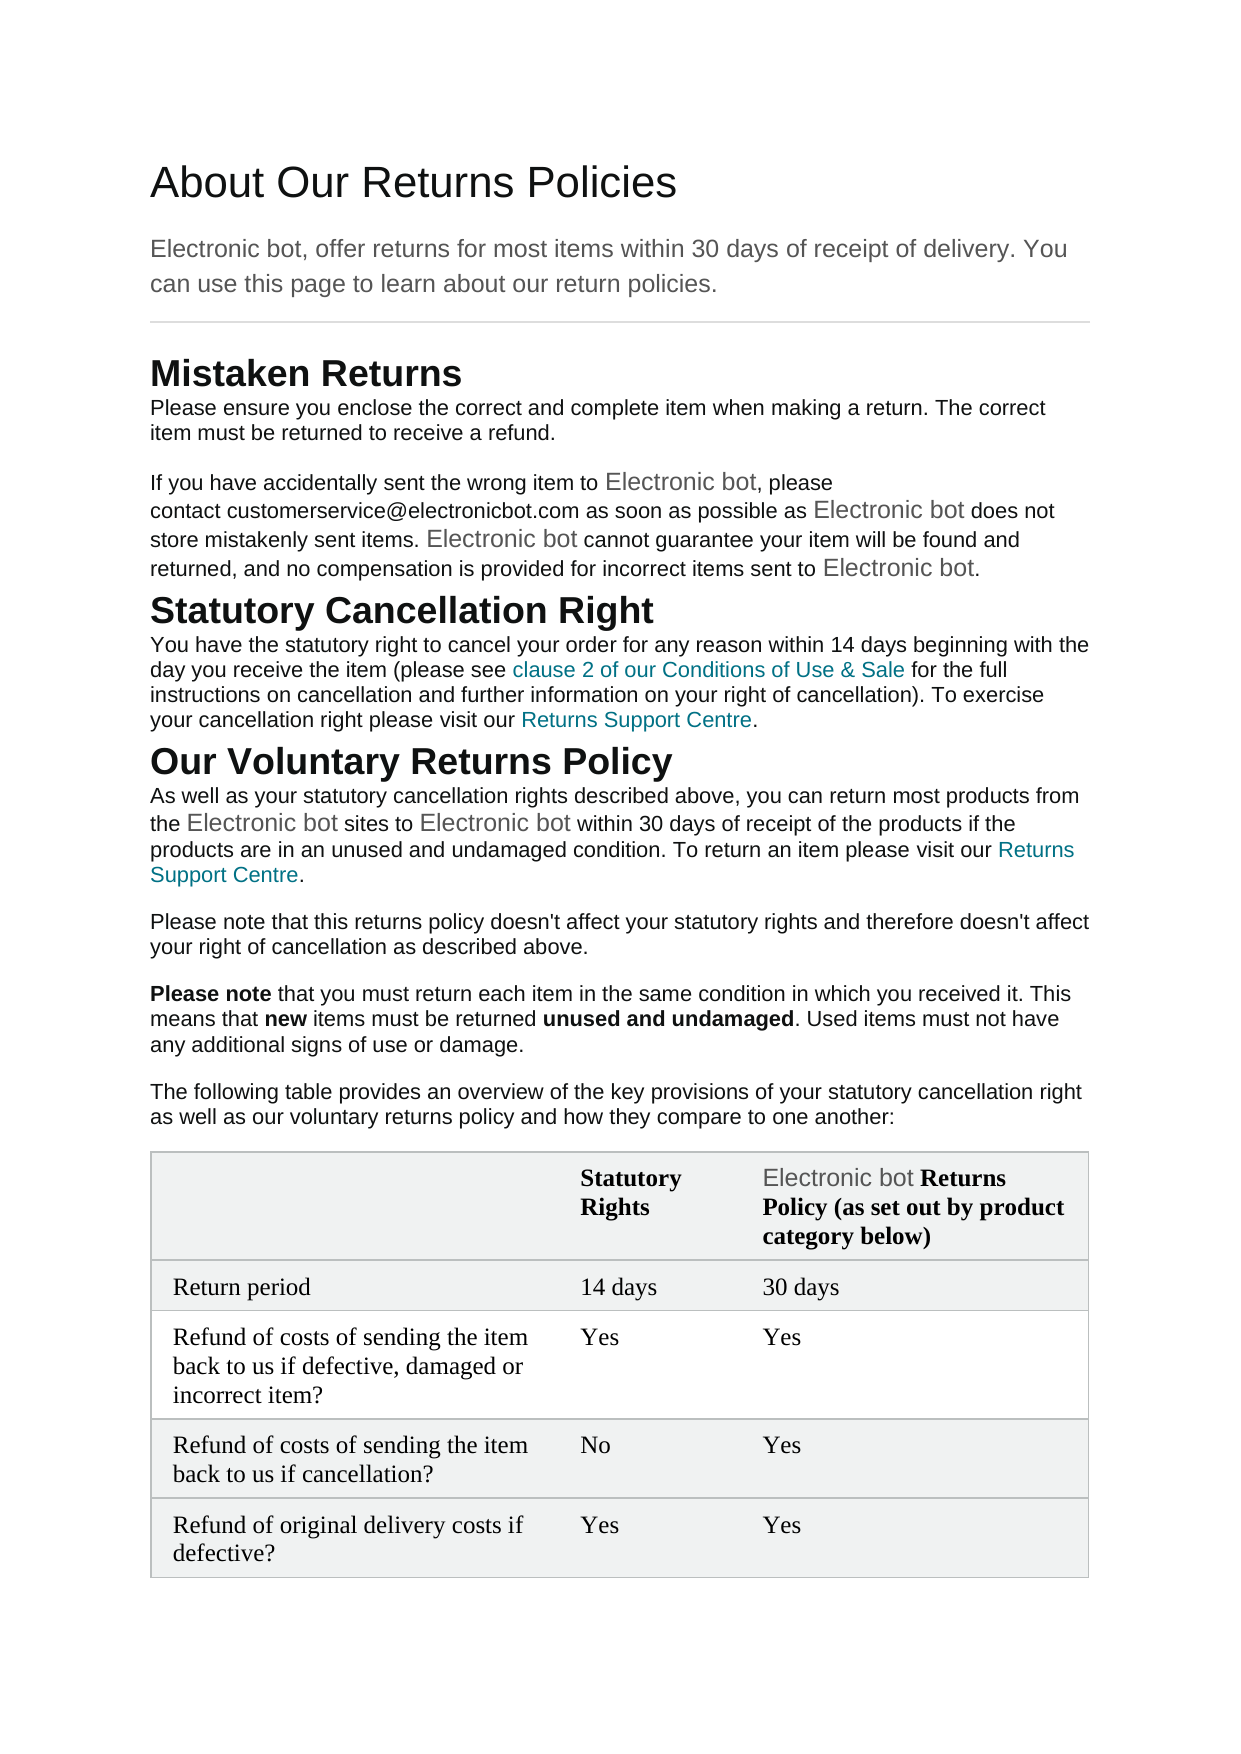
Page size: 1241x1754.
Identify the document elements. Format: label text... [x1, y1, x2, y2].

text Please note that you must return each item in the same condition in which you received it. This means that new items must be returned unused and undamaged. Used items must not have any additional signs of use or damage. [150, 981, 1090, 1057]
table_cell No [558, 1420, 740, 1497]
text If you have accidentally sent the wrong item to Electronic bot, please contact customerservice@electronicbot.com as soon as possible as Electronic bot does not store mistakenly sent items. Electronic bot cannot guarantee your item will be found and returned, and no compensation is provided for incorrect items sent to Electronic bot. [150, 467, 1090, 582]
table_cell Yes [558, 1499, 740, 1577]
text Our Voluntary Returns Policy [150, 733, 1090, 783]
table_cell Yes [558, 1311, 740, 1418]
text As well as your statutory cancellation rights described above, you can return most products from the Electronic bot sites to Electronic bot within 30 days of receipt of the products if the products are in an unused and undamaged condition. To return an item please visit our Returns Support Centre. [150, 783, 1090, 887]
table_cell 14 days [558, 1261, 740, 1310]
text Please ensure you enclose the correct and complete item when making a return. The correct item must be returned to receive a refund. [150, 394, 1090, 445]
table_cell Yes [740, 1420, 1088, 1497]
text Electronic bot, offer returns for most items within 30 days of receipt of delivery. You can use this page to learn about our return policies. [150, 228, 1090, 321]
text Please note that this returns policy doesn't affect your statutory rights and therefore doesn't affect your right of cancellation as described above. [150, 909, 1090, 959]
table_header Statutory Rights [558, 1153, 740, 1259]
text The following table provides an overview of the key provisions of your statutory cancellation right as well as our voluntary returns policy and how they compare to one another: [150, 1079, 1090, 1129]
table_cell Refund of costs of sending the item back to us if cancellation? [152, 1420, 558, 1497]
text Statutory Cancellation Right [150, 582, 1090, 632]
text Mistaken Returns [150, 344, 1090, 394]
table_cell Yes [740, 1311, 1088, 1418]
table_cell Return period [152, 1261, 558, 1310]
table_header [152, 1153, 558, 1259]
table_cell Refund of original delivery costs if defective? [152, 1499, 558, 1577]
text About Our Returns Policies [150, 150, 1090, 206]
table_header Electronic bot Returns Policy (as set out by product category below) [740, 1153, 1088, 1259]
table_cell 30 days [740, 1261, 1088, 1310]
table_cell Refund of costs of sending the item back to us if defective, damaged or incorrect item? [152, 1311, 558, 1418]
table_cell Yes [740, 1499, 1088, 1577]
text You have the statutory right to cancel your order for any reason within 14 days beginning with the day you receive the item (please see clause 2 of our Conditions of Use & Sale for the full instructions on cancellation and further information on your right of cancellation). To exercise your cancellation right please visit our Returns Support Centre. [150, 632, 1090, 733]
